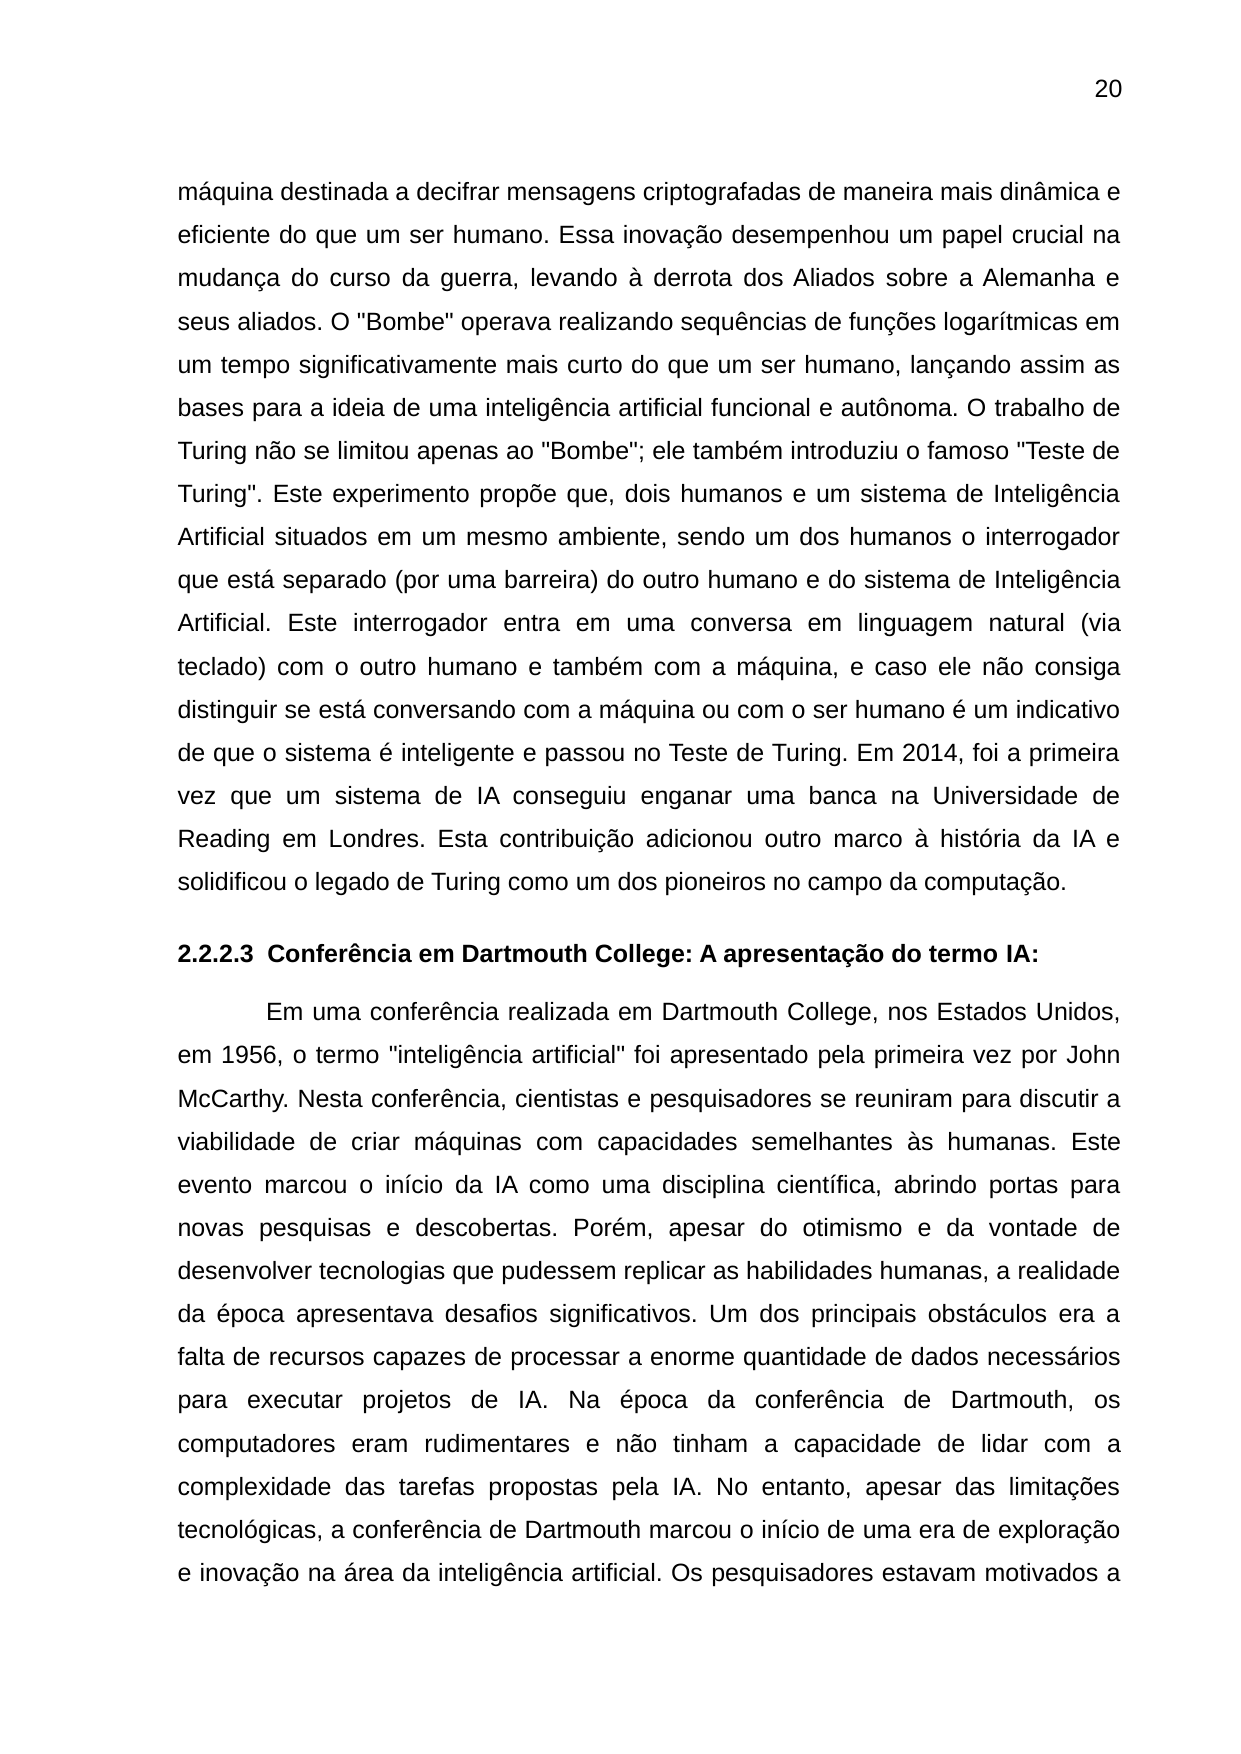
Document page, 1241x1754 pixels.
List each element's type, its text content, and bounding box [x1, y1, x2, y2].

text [177, 997, 1122, 1587]
subtitle Conferência em Dartmouth College: A apresentação do termo IA: [177, 939, 1122, 968]
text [177, 177, 1122, 896]
